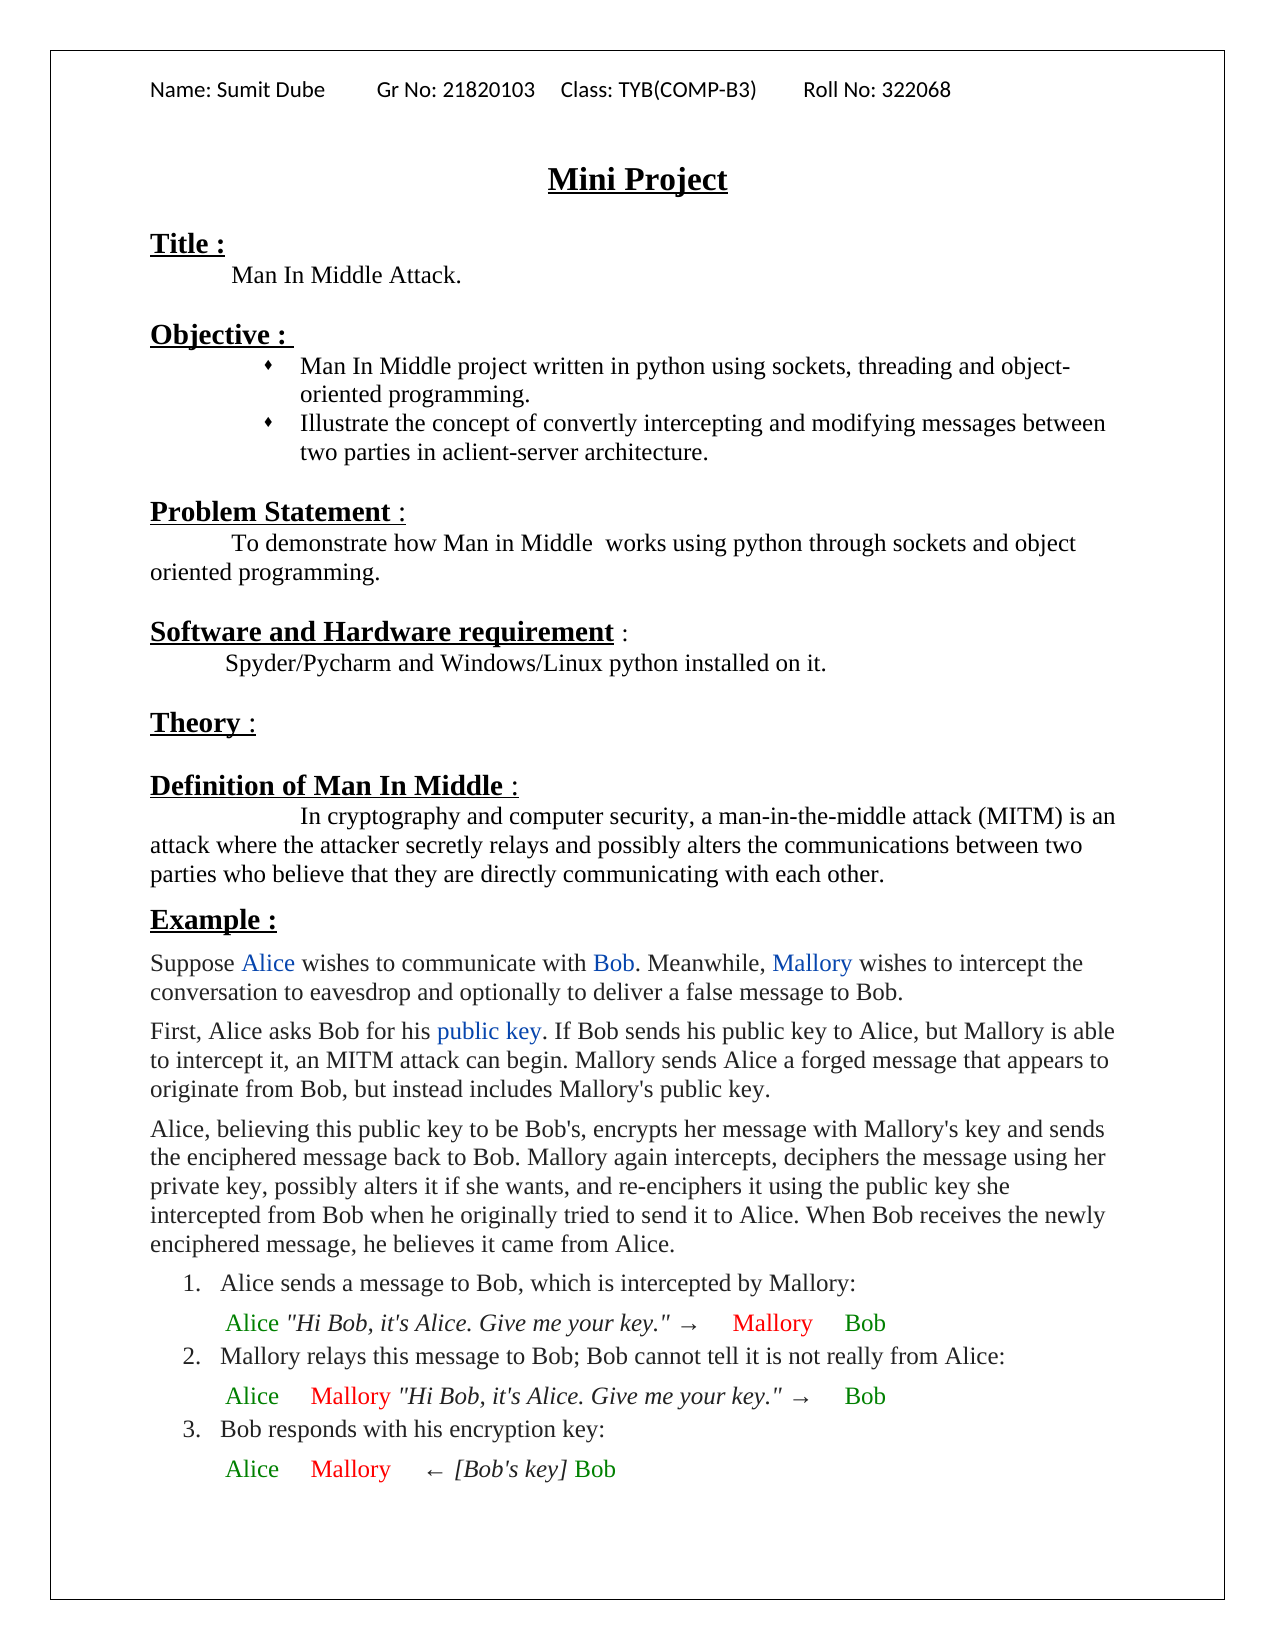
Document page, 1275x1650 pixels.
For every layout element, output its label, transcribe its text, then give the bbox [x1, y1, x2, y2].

text First, Alice asks Bob for his public key. If Bob sends his public key to Alice, but Mallory is able to intercept it, an MITM attack can begin. Mallory sends Alice a forged message that appears to originate from Bob, but instead includes Mallory's public key. [150, 1016, 1125, 1103]
text Problem Statement : [150, 494, 1125, 528]
list Illustrate the concept of convertly intercepting and modifying messages between two parties in aclient-server architecture. [262, 408, 1125, 466]
text Objective : [150, 317, 1125, 351]
text Theory : [150, 705, 1125, 739]
text Alice, believing this public key to be Bob's, encrypts her message with Mallory's key and sends the enciphered message back to Bob. Mallory again intercepts, deciphers the message using her private key, possibly alters it if she wants, and re-enciphers it using the public key she intercepted from Bob when he originally tried to send it to Alice. When Bob receives the newly enciphered message, he believes it came from Alice. [150, 1114, 1125, 1257]
text To demonstrate how Man in Middle works using python through sockets and object oriented programming. [150, 528, 1125, 586]
list Alice sends a message to Bob, which is intercepted by Mallory: [182, 1268, 1125, 1297]
text Alice "Hi Bob, it's Alice. Give me your key." → Mallory Bob [225, 1308, 1125, 1337]
text Suppose Alice wishes to communicate with Bob. Meanwhile, Mallory wishes to intercept the conversation to eavesdrop and optionally to deliver a false message to Bob. [150, 948, 1125, 1006]
text In cryptography and computer security, a man-in-the-middle attack (MITM) is an attack where the attacker secretly relays and possibly alters the communications between two parties who believe that they are directly communicating with each other. [150, 801, 1125, 887]
text Example : [150, 902, 1125, 936]
text Man In Middle Attack. [150, 260, 1125, 288]
text Alice Mallory ← [Bob's key] Bob [225, 1454, 1125, 1482]
text Mini Project [150, 159, 1125, 197]
text Alice Mallory "Hi Bob, it's Alice. Give me your key." → Bob [225, 1381, 1125, 1409]
text Spyder/Pycharm and Windows/Linux python installed on it. [150, 648, 1125, 677]
text Title : [150, 226, 1125, 260]
text Definition of Man In Middle : [150, 768, 1125, 801]
text Software and Hardware requirement : [150, 614, 1125, 648]
list Mallory relays this message to Bob; Bob cannot tell it is not really from Alice: [182, 1341, 1125, 1370]
list Bob responds with his encryption key: [182, 1414, 1125, 1443]
list Man In Middle project written in python using sockets, threading and object-oriented programming. [262, 351, 1125, 408]
